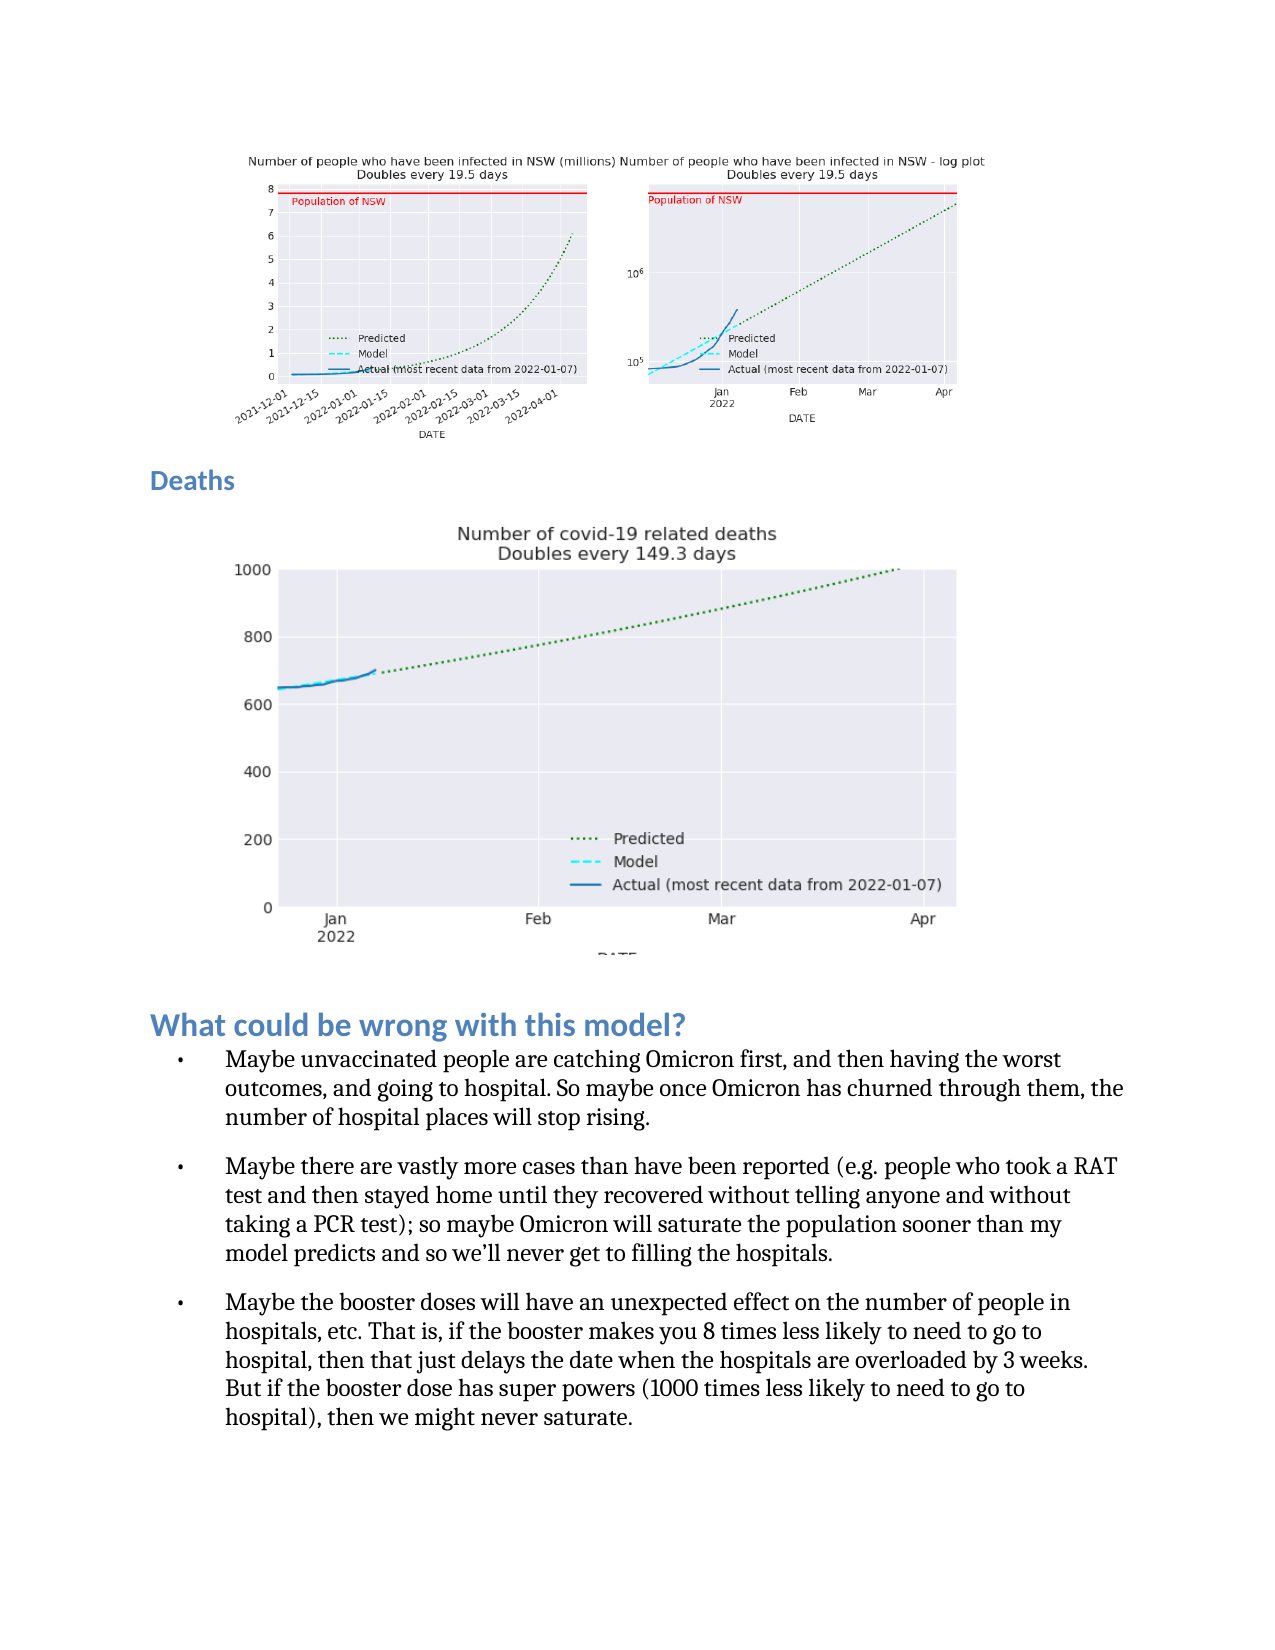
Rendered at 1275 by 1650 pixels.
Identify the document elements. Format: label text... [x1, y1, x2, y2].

subtitle Deaths [150, 462, 1125, 498]
list Maybe there are vastly more cases than have been reported (e.g. people who took a RAT test and then stayed home until they recovered without telling anyone and without taking a PCR test); so maybe Omicron will saturate the population sooner than my model predicts and so we’ll never get to filling the hospitals. [175, 1152, 1125, 1267]
list Maybe the booster doses will have an unexpected effect on the number of people in hospitals, etc. That is, if the booster makes you 8 times less likely to need to go to hospital, then that just delays the date when the hospitals are overloaded by 3 weeks. But if the booster dose has super powers (1000 times less likely to need to go to hospital), then we might never saturate. [175, 1288, 1125, 1432]
subtitle What could be wrong with this model? [150, 1004, 1125, 1045]
picture [168, 516, 1044, 955]
picture [168, 150, 1044, 442]
list Maybe unvaccinated people are catching Omicron first, and then having the worst outcomes, and going to hospital. So maybe once Omicron has churned through them, the number of hospital places will stop rising. [175, 1045, 1125, 1131]
